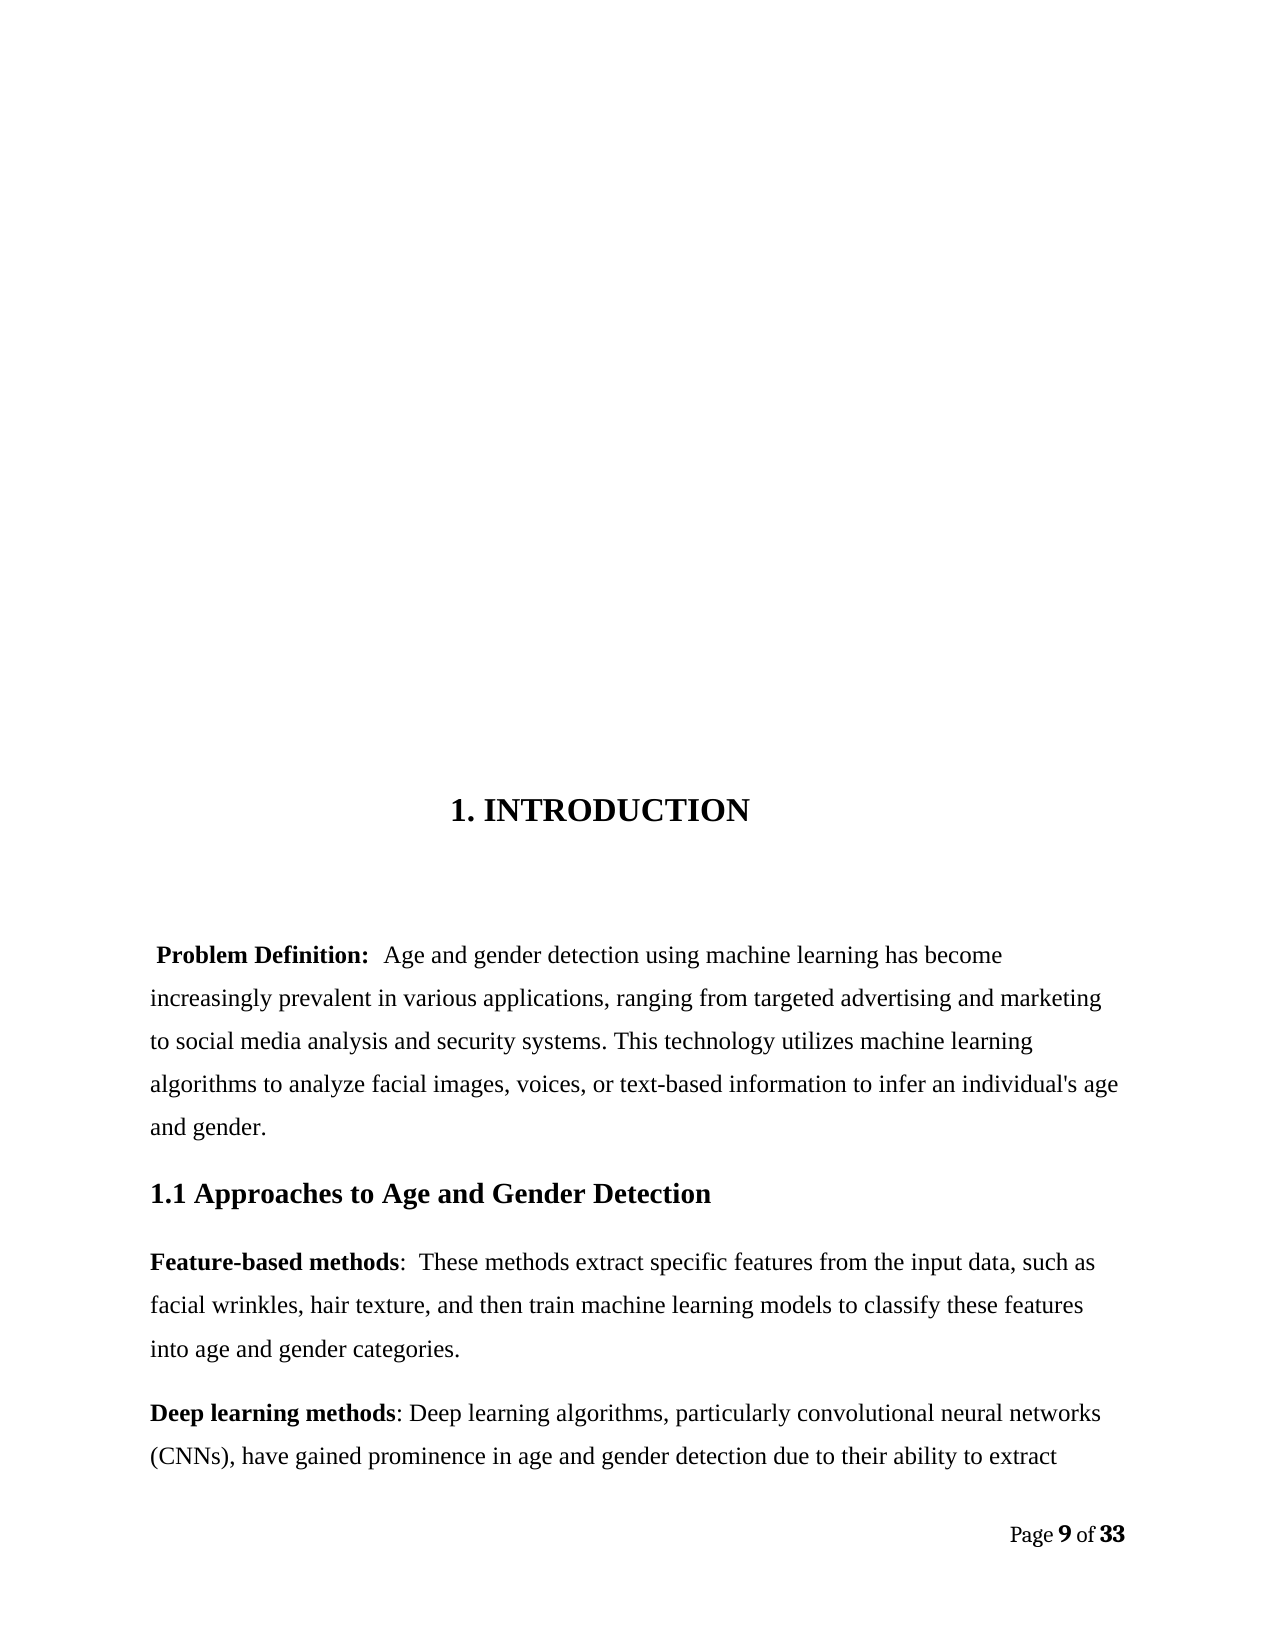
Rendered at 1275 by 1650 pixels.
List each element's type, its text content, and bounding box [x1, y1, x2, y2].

text Problem Definition: Age and gender detection using machine learning has become increasingly prevalent in various applications, ranging from targeted advertising and marketing to social media analysis and security systems. This technology utilizes machine learning algorithms to analyze facial images, voices, or text-based information to infer an individual's age and gender. [150, 940, 1125, 1141]
list Approaches to Age and Gender Detection [150, 1176, 1125, 1210]
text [150, 1398, 1125, 1469]
text 1. INTRODUCTION [381, 790, 1125, 829]
text Feature-based methods: These methods extract specific features from the input data, such as facial wrinkles, hair texture, and then train machine learning models to classify these features into age and gender categories. [150, 1247, 1125, 1362]
